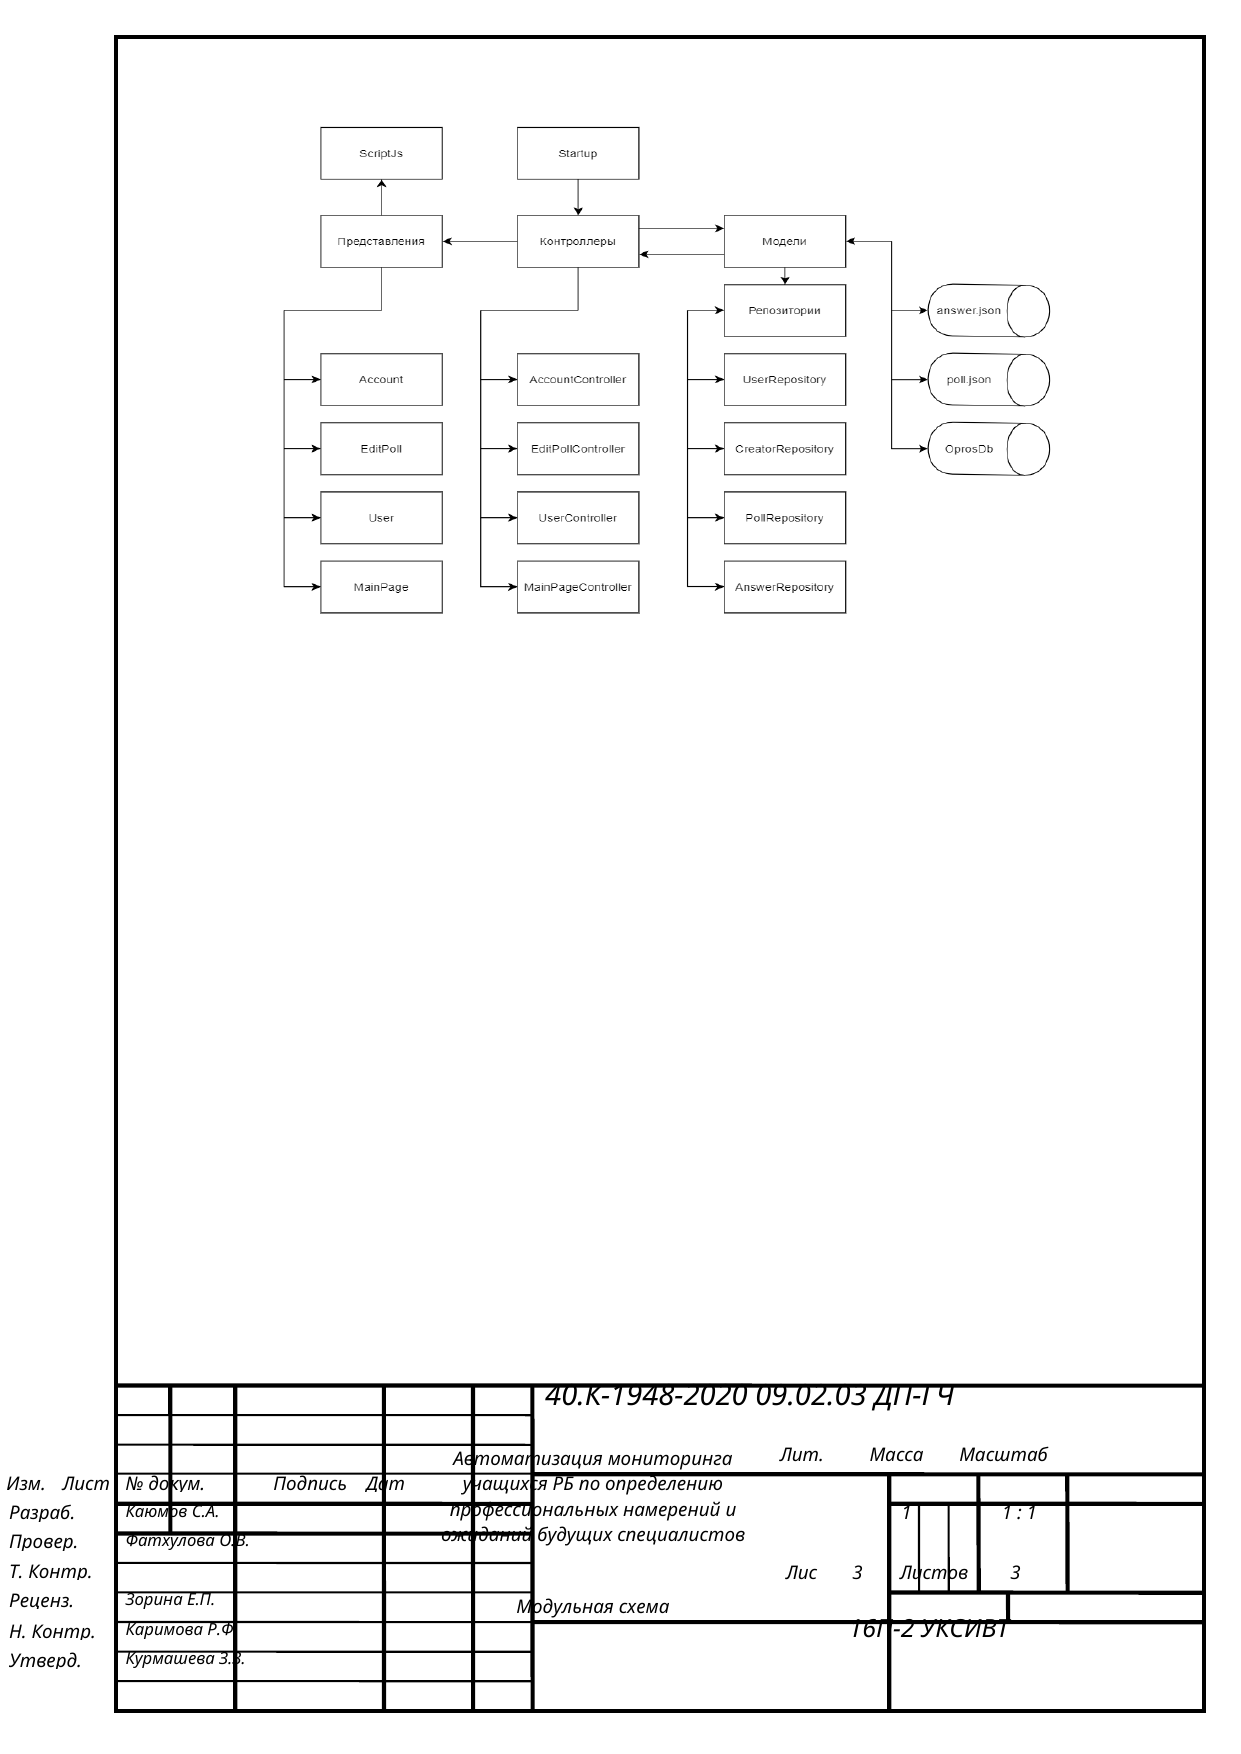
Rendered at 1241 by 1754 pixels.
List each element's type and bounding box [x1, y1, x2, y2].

picture [273, 118, 1055, 622]
